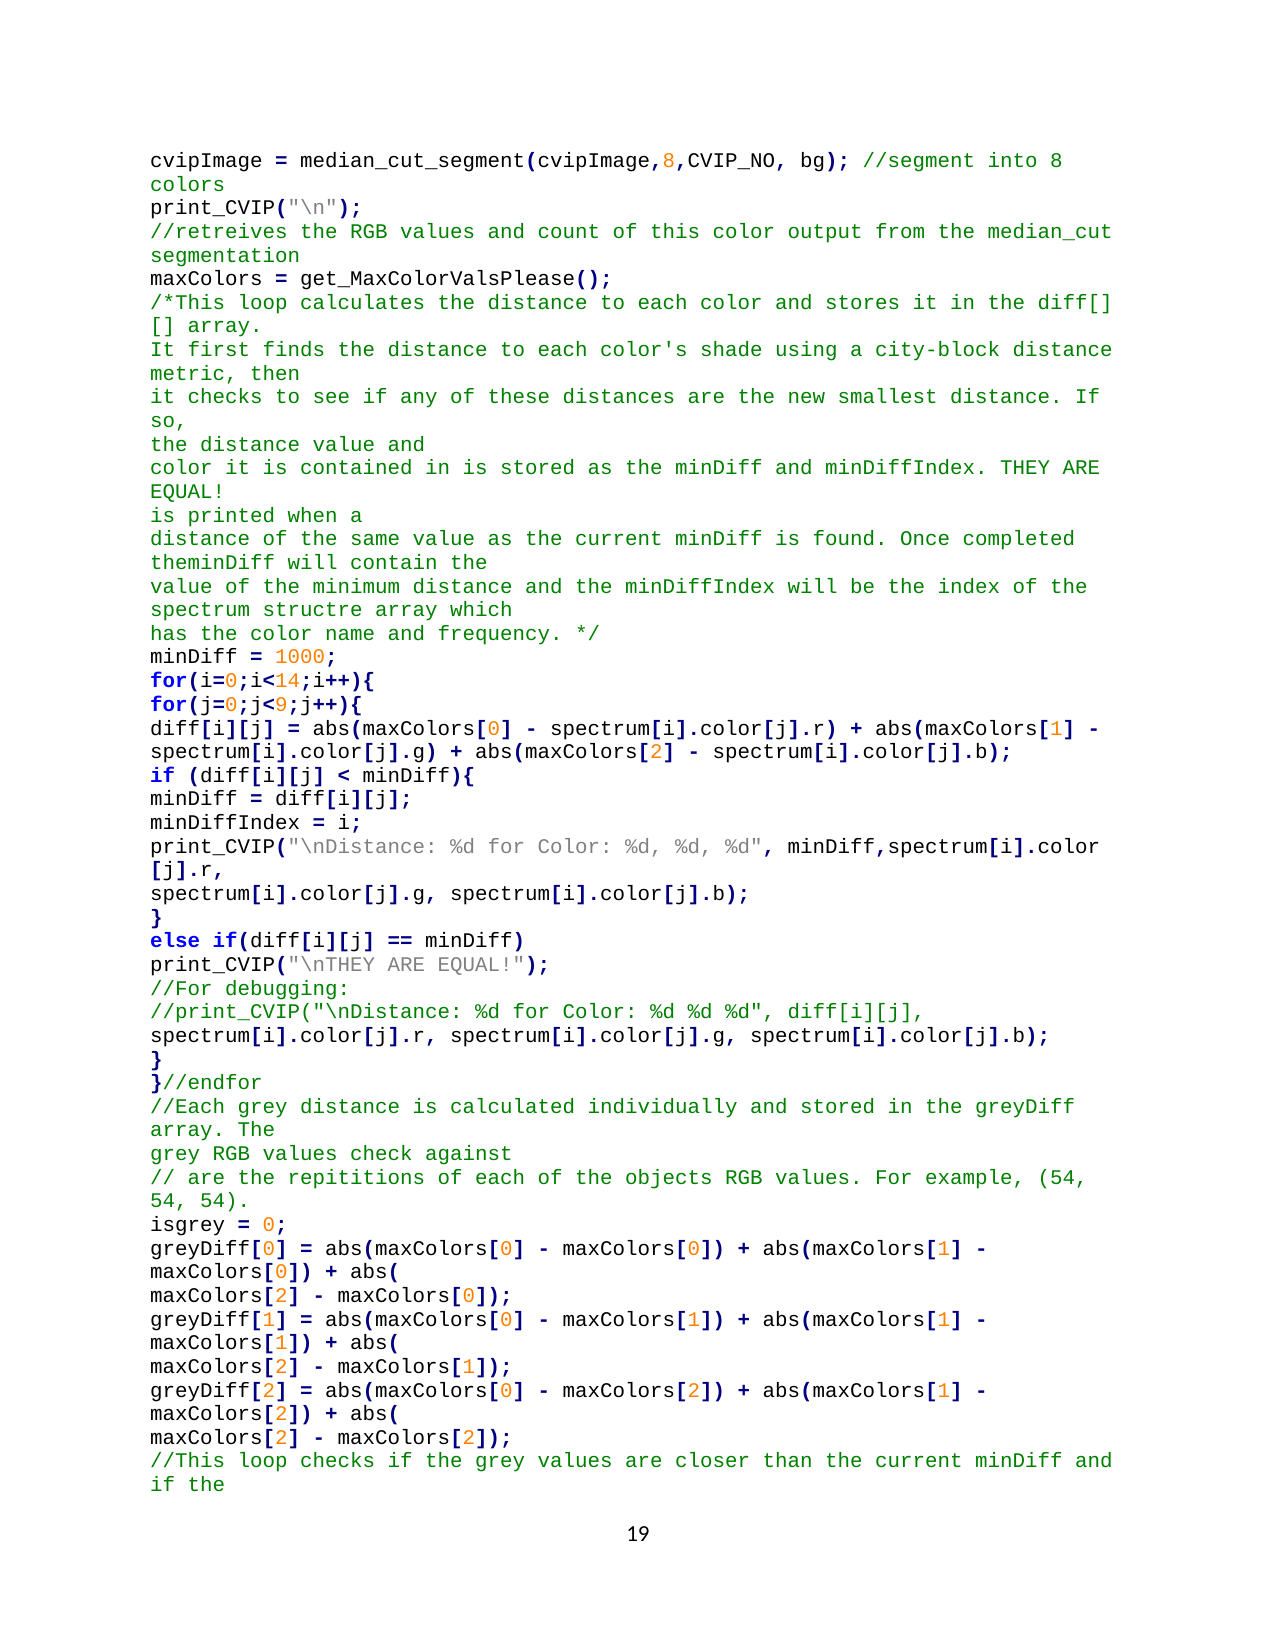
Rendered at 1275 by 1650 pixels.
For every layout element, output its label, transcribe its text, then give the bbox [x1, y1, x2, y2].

text //Each grey distance is calculated individually and stored in the greyDiff array. The [150, 1096, 1125, 1143]
text metric, then [150, 363, 1125, 386]
text if (diff[i][j] < minDiff){ [150, 765, 1125, 788]
text spectrum[i].color[j].r, spectrum[i].color[j].g, spectrum[i].color[j].b); [150, 1025, 1125, 1048]
text print_CVIP("\n"); [150, 197, 1125, 221]
text //retreives the RGB values and count of this color output from the median_cut [150, 221, 1125, 244]
text for(j=0;j<9;j++){ [150, 694, 1125, 717]
text //This loop checks if the grey values are closer than the current minDiff and if the [150, 1451, 1125, 1498]
text print_CVIP("\nTHEY ARE EQUAL!"); [150, 954, 1125, 978]
text value of the minimum distance and the minDiffIndex will be the index of the [150, 576, 1125, 599]
text //print_CVIP("\nDistance: %d for Color: %d %d %d", diff[i][j], [150, 1001, 1125, 1025]
text cvipImage = median_cut_segment(cvipImage,8,CVIP_NO, bg); //segment into 8 colors [150, 150, 1125, 197]
text greyDiff[1] = abs(maxColors[0] - maxColors[1]) + abs(maxColors[1] - maxColors[1]) + abs( [150, 1309, 1125, 1356]
text maxColors = get_MaxColorValsPlease(); [150, 268, 1125, 292]
text maxColors[2] - maxColors[2]); [150, 1427, 1125, 1451]
text } [150, 907, 1125, 930]
text has the color name and frequency. */ [150, 623, 1125, 647]
text greyDiff[0] = abs(maxColors[0] - maxColors[0]) + abs(maxColors[1] - maxColors[0]) + abs( [150, 1238, 1125, 1285]
text }//endfor [150, 1072, 1125, 1096]
text diff[i][j] = abs(maxColors[0] - spectrum[i].color[j].r) + abs(maxColors[1] - [150, 717, 1125, 741]
text it checks to see if any of these distances are the new smallest distance. If so, [150, 386, 1125, 434]
text // are the repititions of each of the objects RGB values. For example, (54, 54, 54). [150, 1167, 1125, 1214]
text It first finds the distance to each color's shade using a city-block distance [150, 339, 1125, 363]
text else if(diff[i][j] == minDiff) [150, 930, 1125, 954]
text print_CVIP("\nDistance: %d for Color: %d, %d, %d", minDiff,spectrum[i].color [150, 836, 1125, 859]
text greyDiff[2] = abs(maxColors[0] - maxColors[2]) + abs(maxColors[1] - maxColors[2]) + abs( [150, 1379, 1125, 1427]
text the distance value and [150, 434, 1125, 457]
text [j].r, [150, 859, 1125, 883]
text maxColors[2] - maxColors[0]); [150, 1285, 1125, 1309]
text } [150, 1048, 1125, 1072]
text maxColors[2] - maxColors[1]); [150, 1356, 1125, 1379]
text color it is contained in is stored as the minDiff and minDiffIndex. THEY ARE EQUAL! [150, 457, 1125, 505]
text //For debugging: [150, 978, 1125, 1001]
text minDiff = 1000; [150, 647, 1125, 670]
text isgrey = 0; [150, 1214, 1125, 1238]
text is printed when a [150, 505, 1125, 528]
text spectrum structre array which [150, 599, 1125, 623]
text grey RGB values check against [150, 1143, 1125, 1167]
text distance of the same value as the current minDiff is found. Once completed theminDiff will contain the [150, 528, 1125, 576]
text minDiffIndex = i; [150, 812, 1125, 836]
text for(i=0;i<14;i++){ [150, 670, 1125, 694]
text spectrum[i].color[j].g, spectrum[i].color[j].b); [150, 883, 1125, 907]
text segmentation [150, 244, 1125, 268]
text minDiff = diff[i][j]; [150, 788, 1125, 812]
text spectrum[i].color[j].g) + abs(maxColors[2] - spectrum[i].color[j].b); [150, 741, 1125, 765]
text /*This loop calculates the distance to each color and stores it in the diff[][] array. [150, 292, 1125, 339]
